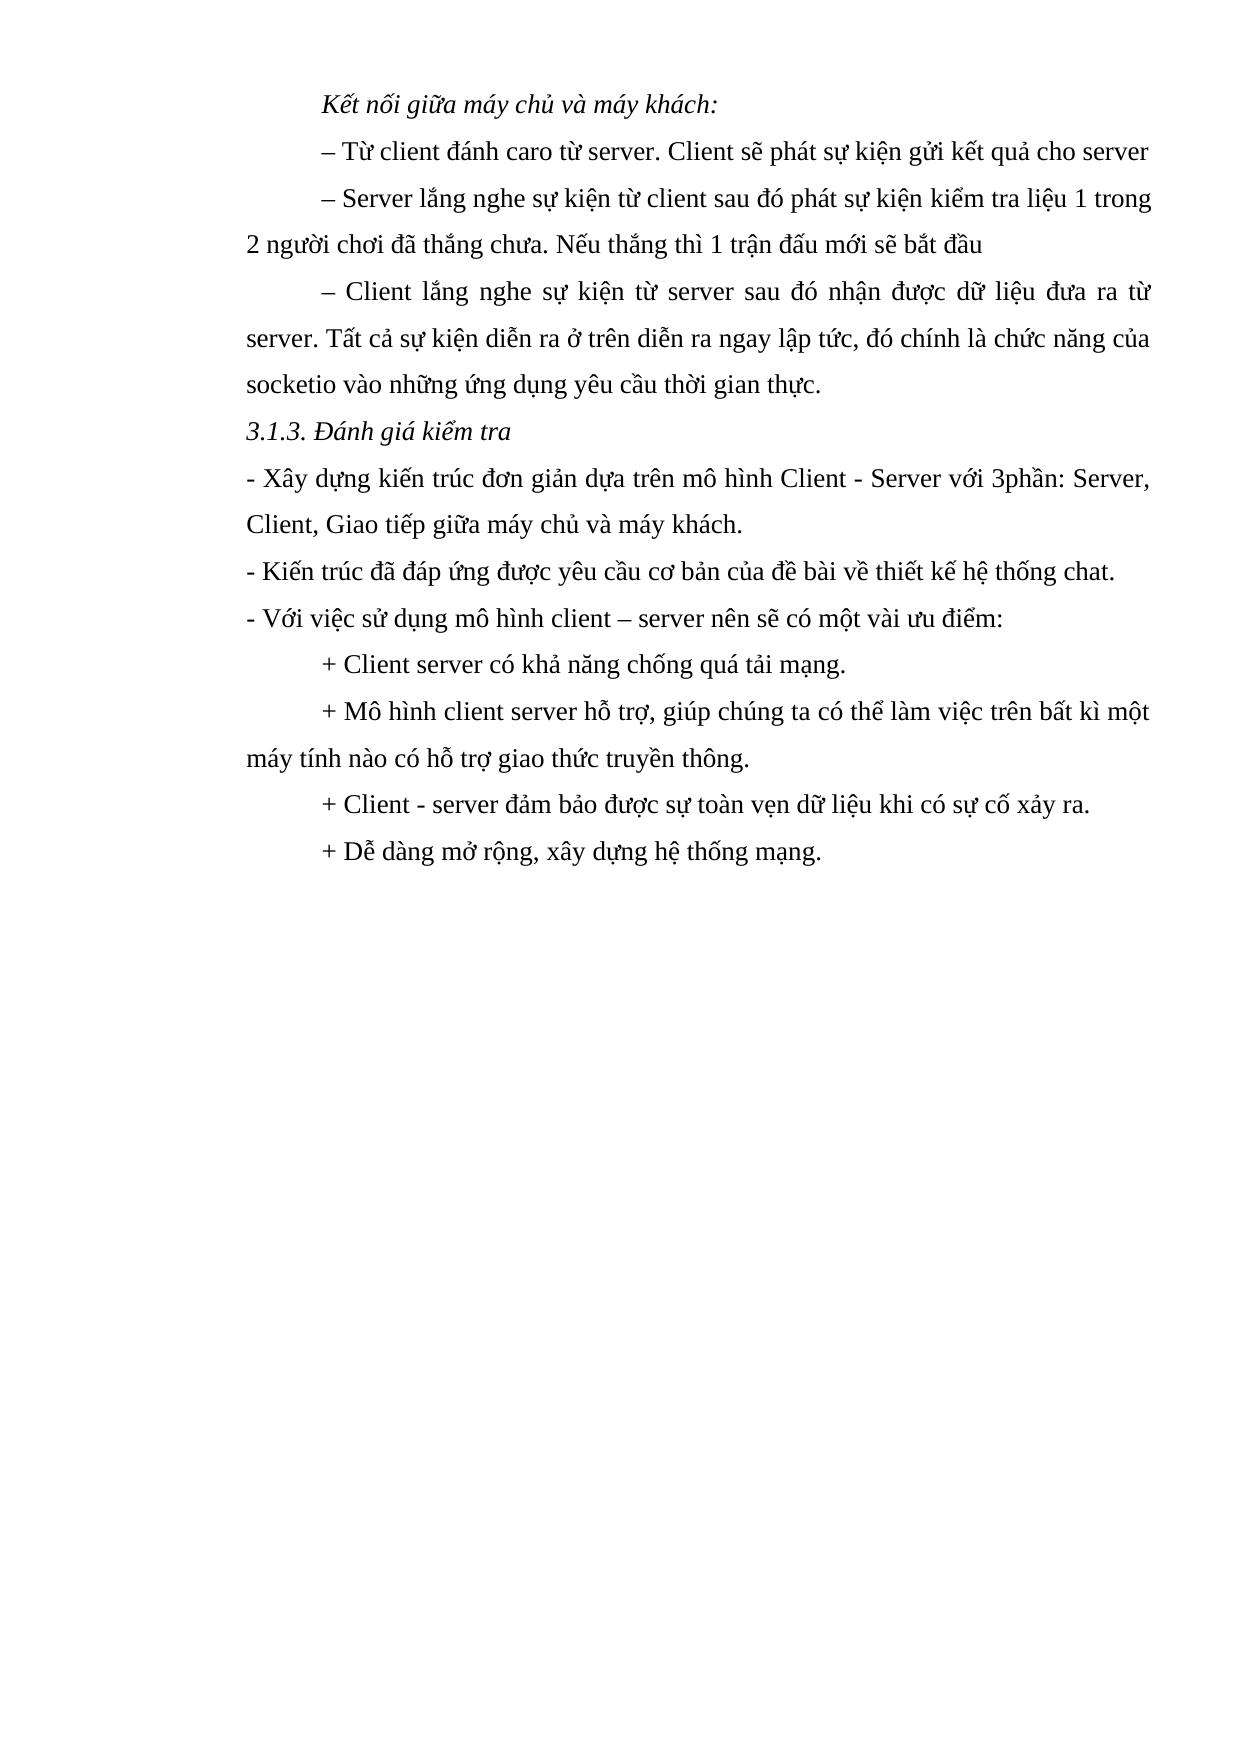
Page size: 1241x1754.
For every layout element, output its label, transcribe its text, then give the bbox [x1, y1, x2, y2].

list + Dễ dàng mở rộng, xây dựng hệ thống mạng. [246, 835, 1152, 866]
list - Với việc sử dụng mô hình client – server nên sẽ có một vài ưu điểm: [246, 602, 1152, 633]
list – Client lắng nghe sự kiện từ server sau đó nhận được dữ liệu đưa ra từ server. Tất cả sự kiện diễn ra ở trên diễn ra ngay lập tức, đó chính là chức năng của socketio vào những ứng dụng yêu cầu thời gian thực. [246, 275, 1152, 400]
list 3.1.3. Đánh giá kiểm tra [246, 415, 1152, 446]
list – Server lắng nghe sự kiện từ client sau đó phát sự kiện kiểm tra liệu 1 trong 2 người chơi đã thắng chưa. Nếu thắng thì 1 trận đấu mới sẽ bắt đầu [246, 182, 1152, 260]
list - Xây dựng kiến trúc đơn giản dựa trên mô hình Client - Server với 3phần: Server, Client, Giao tiếp giữa máy chủ và máy khách. [246, 462, 1152, 540]
list + Client - server đảm bảo được sự toàn vẹn dữ liệu khi có sự cố xảy ra. [246, 789, 1152, 820]
list + Client server có khả năng chống quá tải mạng. [246, 649, 1152, 680]
list + Mô hình client server hỗ trợ, giúp chúng ta có thể làm việc trên bất kì một máy tính nào có hỗ trợ giao thức truyền thông. [246, 695, 1152, 773]
list – Từ client đánh caro từ server. Client sẽ phát sự kiện gửi kết quả cho server [246, 135, 1152, 166]
list - Kiến trúc đã đáp ứng được yêu cầu cơ bản của đề bài về thiết kế hệ thống chat. [246, 555, 1152, 586]
list Kết nối giữa máy chủ và máy khách: [246, 89, 1152, 120]
